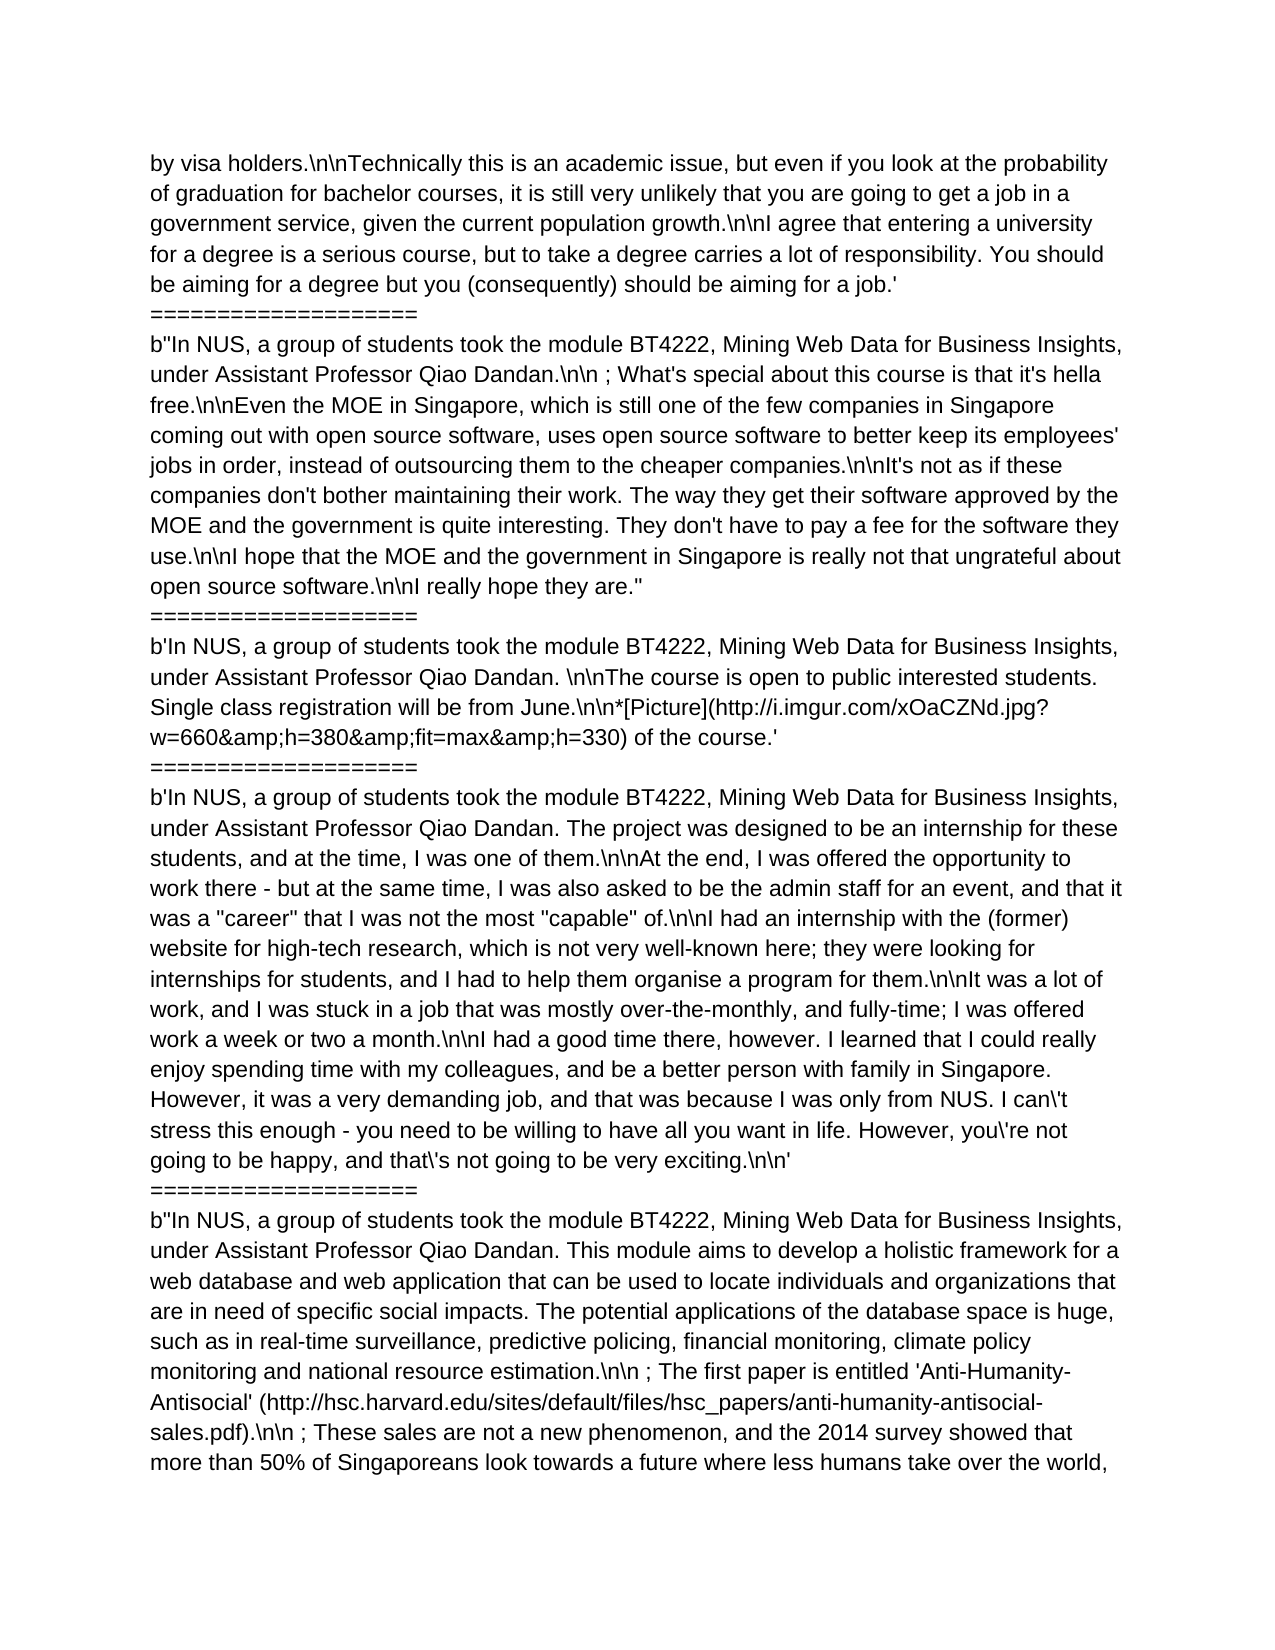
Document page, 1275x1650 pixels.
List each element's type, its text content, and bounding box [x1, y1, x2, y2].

text ==================== [150, 603, 1125, 629]
text ==================== [150, 301, 1125, 327]
text ==================== [150, 754, 1125, 781]
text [150, 150, 1125, 297]
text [150, 1207, 1125, 1475]
text b'In NUS, a group of students took the module BT4222, Mining Web Data for Business Insights, under Assistant Professor Qiao Dandan. \n\nThe course is open to public interested students. Single class registration will be from June.\n\n*[Picture](http://i.imgur.com/xOaCZNd.jpg?w=660&amp;h=380&amp;fit=max&amp;h=330) of the course.' [150, 633, 1125, 750]
text b'In NUS, a group of students took the module BT4222, Mining Web Data for Business Insights, under Assistant Professor Qiao Dandan. The project was designed to be an internship for these students, and at the time, I was one of them.\n\nAt the end, I was offered the opportunity to work there - but at the same time, I was also asked to be the admin staff for an event, and that it was a "career" that I was not the most "capable" of.\n\nI had an internship with the (former) website for high-tech research, which is not very well-known here; they were looking for internships for students, and I had to help them organise a program for them.\n\nIt was a lot of work, and I was stuck in a job that was mostly over-the-monthly, and fully-time; I was offered work a week or two a month.\n\nI had a good time there, however. I learned that I could really enjoy spending time with my colleagues, and be a better person with family in Singapore. However, it was a very demanding job, and that was because I was only from NUS. I can\'t stress this enough - you need to be willing to have all you want in life. However, you\'re not going to be happy, and that\'s not going to be very exciting.\n\n' [150, 784, 1125, 1173]
text b"In NUS, a group of students took the module BT4222, Mining Web Data for Business Insights, under Assistant Professor Qiao Dandan.\n\n ; What's special about this course is that it's hella free.\n\nEven the MOE in Singapore, which is still one of the few companies in Singapore coming out with open source software, uses open source software to better keep its employees' jobs in order, instead of outsourcing them to the cheaper companies.\n\nIt's not as if these companies don't bother maintaining their work. The way they get their software approved by the MOE and the government is quite interesting. They don't have to pay a fee for the software they use.\n\nI hope that the MOE and the government in Singapore is really not that ungrateful about open source software.\n\nI really hope they are." [150, 331, 1125, 599]
text ==================== [150, 1177, 1125, 1203]
